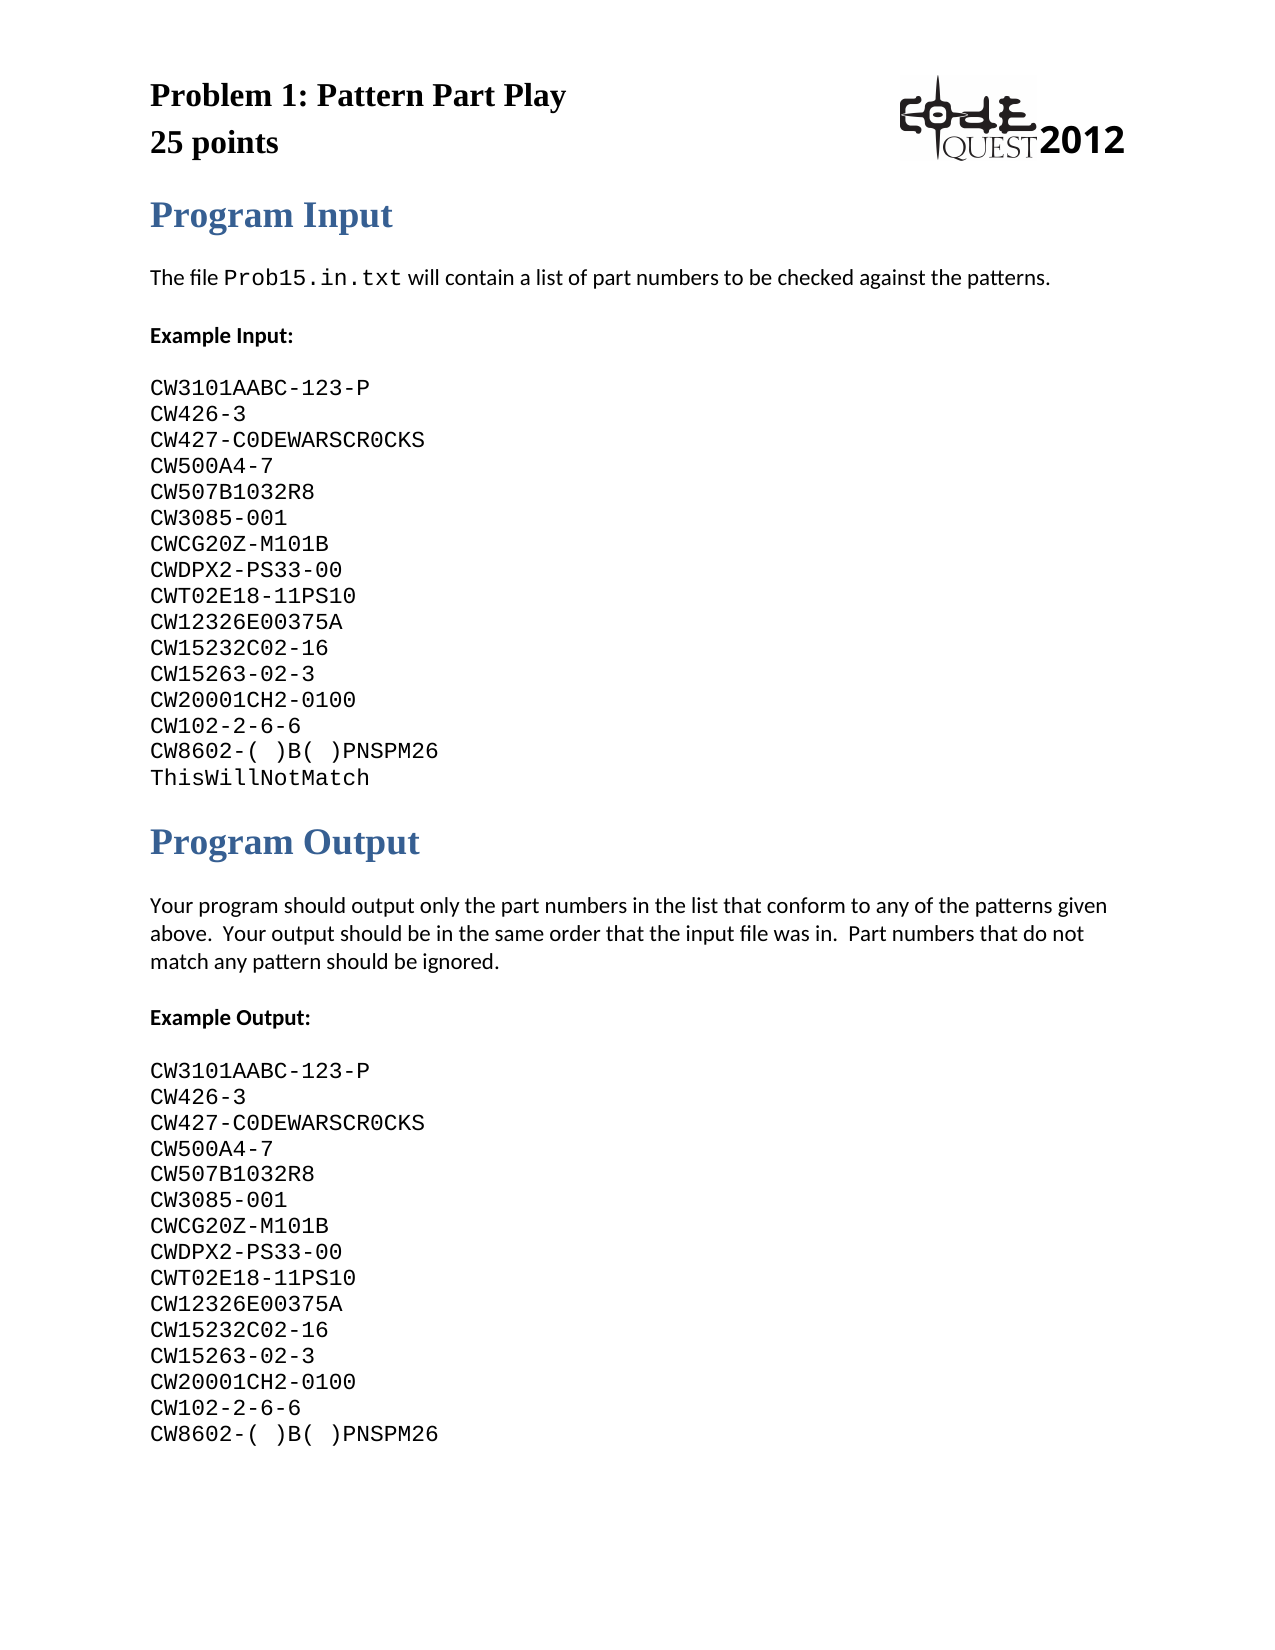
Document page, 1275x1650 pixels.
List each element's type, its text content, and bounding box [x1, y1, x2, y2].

text CW20001CH2-0100 [150, 1370, 1125, 1396]
text CW507B1032R8 [150, 481, 1125, 506]
text ThisWillNotMatch [150, 766, 1125, 792]
text CW3085-001 [150, 1189, 1125, 1215]
text CW102-2-6-6 [150, 714, 1125, 740]
text Program Input [150, 192, 1125, 236]
text CW15263-02-3 [150, 1344, 1125, 1370]
text CW500A4-7 [150, 1137, 1125, 1163]
text CW426-3 [150, 1085, 1125, 1111]
text CWDPX2-PS33-00 [150, 558, 1125, 584]
text Example Input: [150, 321, 1125, 349]
text CW15263-02-3 [150, 662, 1125, 688]
text CWT02E18-11PS10 [150, 584, 1125, 610]
text CW426-3 [150, 403, 1125, 429]
text CW12326E00375A [150, 610, 1125, 636]
text Example Output: [150, 1003, 1125, 1031]
text CWCG20Z-M101B [150, 1215, 1125, 1241]
text CW12326E00375A [150, 1292, 1125, 1318]
text CW8602-( )B( )PNSPM26 [150, 740, 1125, 766]
text CW507B1032R8 [150, 1163, 1125, 1189]
text CWDPX2-PS33-00 [150, 1241, 1125, 1267]
text CW427-C0DEWARSCR0CKS [150, 429, 1125, 454]
text CW3101AABC-123-P [150, 1059, 1125, 1085]
picture [900, 75, 1037, 161]
text The file Prob15.in.txt will contain a list of part numbers to be checked against the patterns. [150, 263, 1125, 293]
text CW3101AABC-123-P [150, 377, 1125, 403]
text CW102-2-6-6 [150, 1396, 1125, 1422]
text CW3085-001 [150, 506, 1125, 532]
text CW15232C02-16 [150, 1318, 1125, 1344]
text CW8602-( )B( )PNSPM26 [150, 1422, 1125, 1448]
text Program Output [150, 820, 1125, 863]
text CWT02E18-11PS10 [150, 1267, 1125, 1292]
text CW427-C0DEWARSCR0CKS [150, 1111, 1125, 1137]
text CW15232C02-16 [150, 636, 1125, 662]
text CW20001CH2-0100 [150, 688, 1125, 714]
text CW500A4-7 [150, 454, 1125, 481]
text CWCG20Z-M101B [150, 532, 1125, 558]
text Your program should output only the part numbers in the list that conform to any of the patterns given above. Your output should be in the same order that the input file was in. Part numbers that do not match any pattern should be ignored. [150, 891, 1125, 975]
